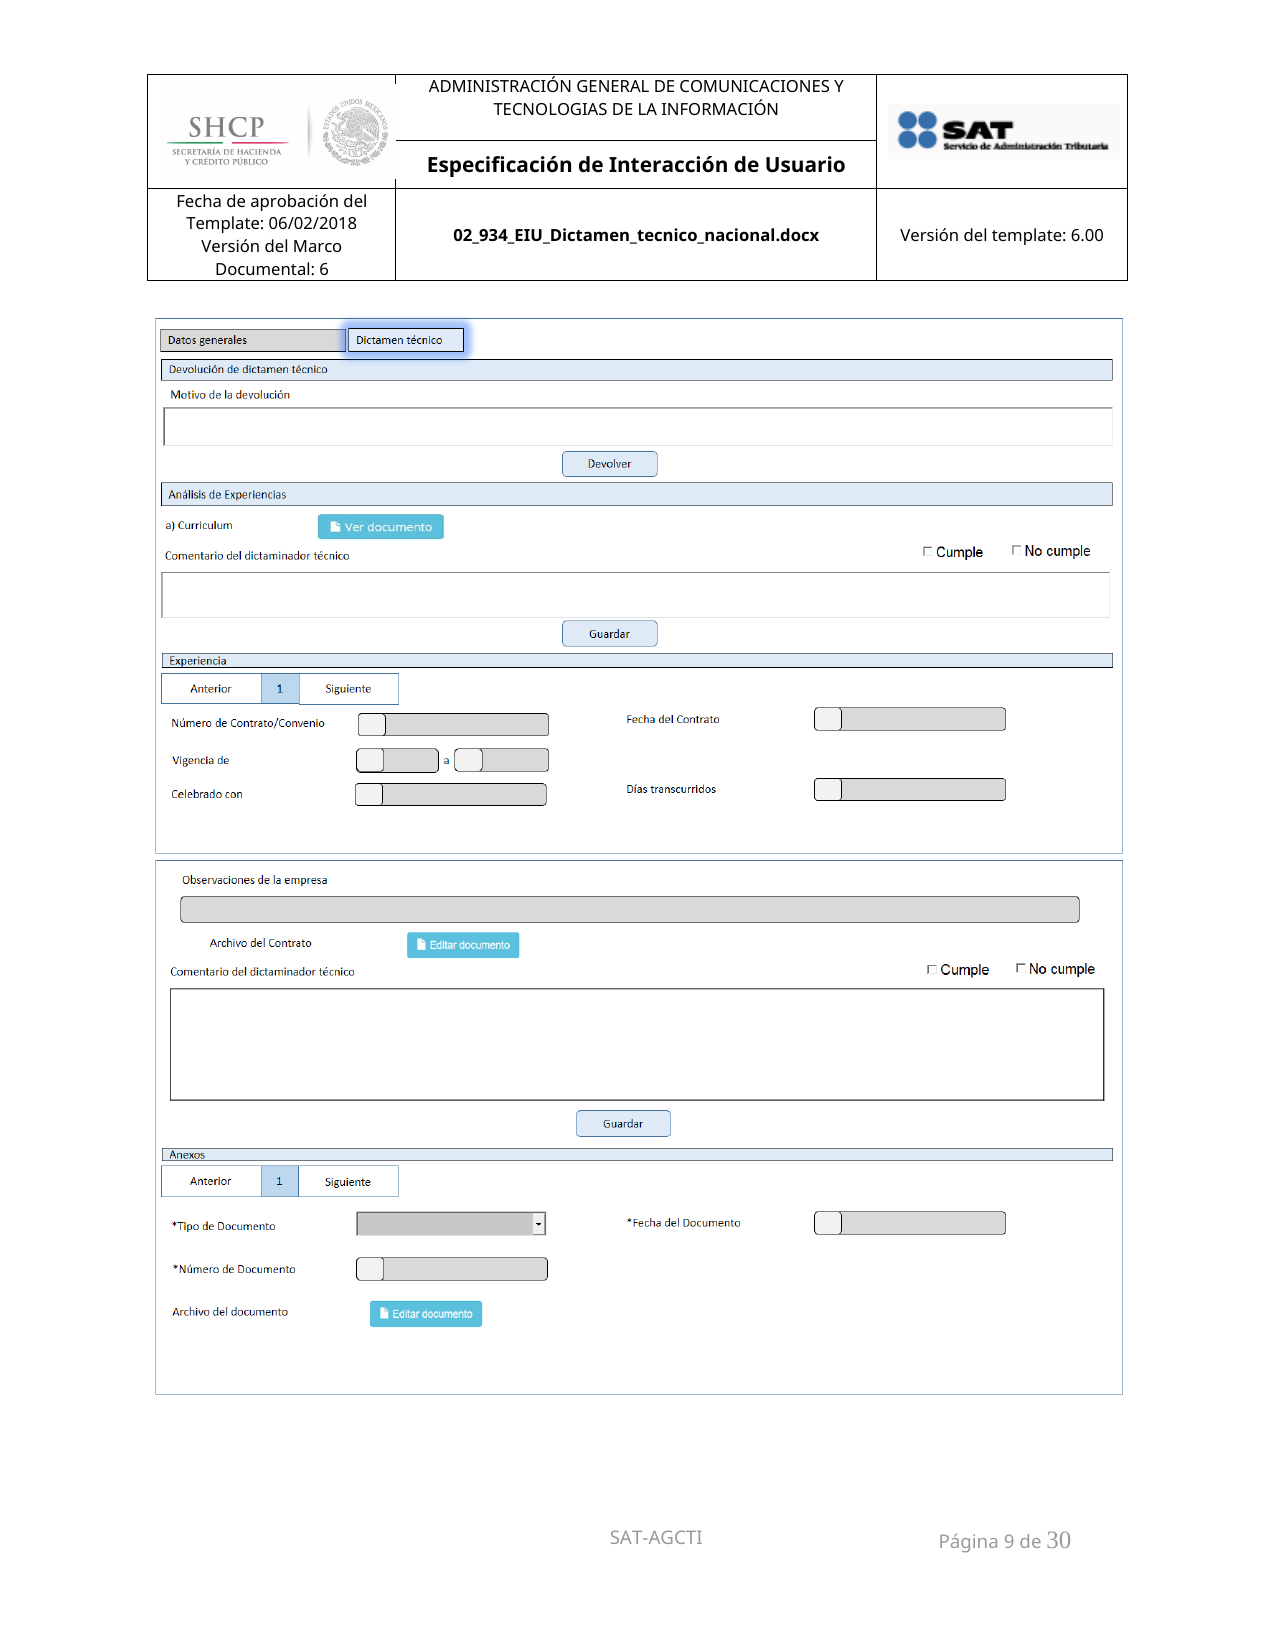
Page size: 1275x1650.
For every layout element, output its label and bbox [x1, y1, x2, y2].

picture [887, 104, 1121, 159]
picture [158, 84, 396, 179]
picture [150, 310, 1125, 1399]
